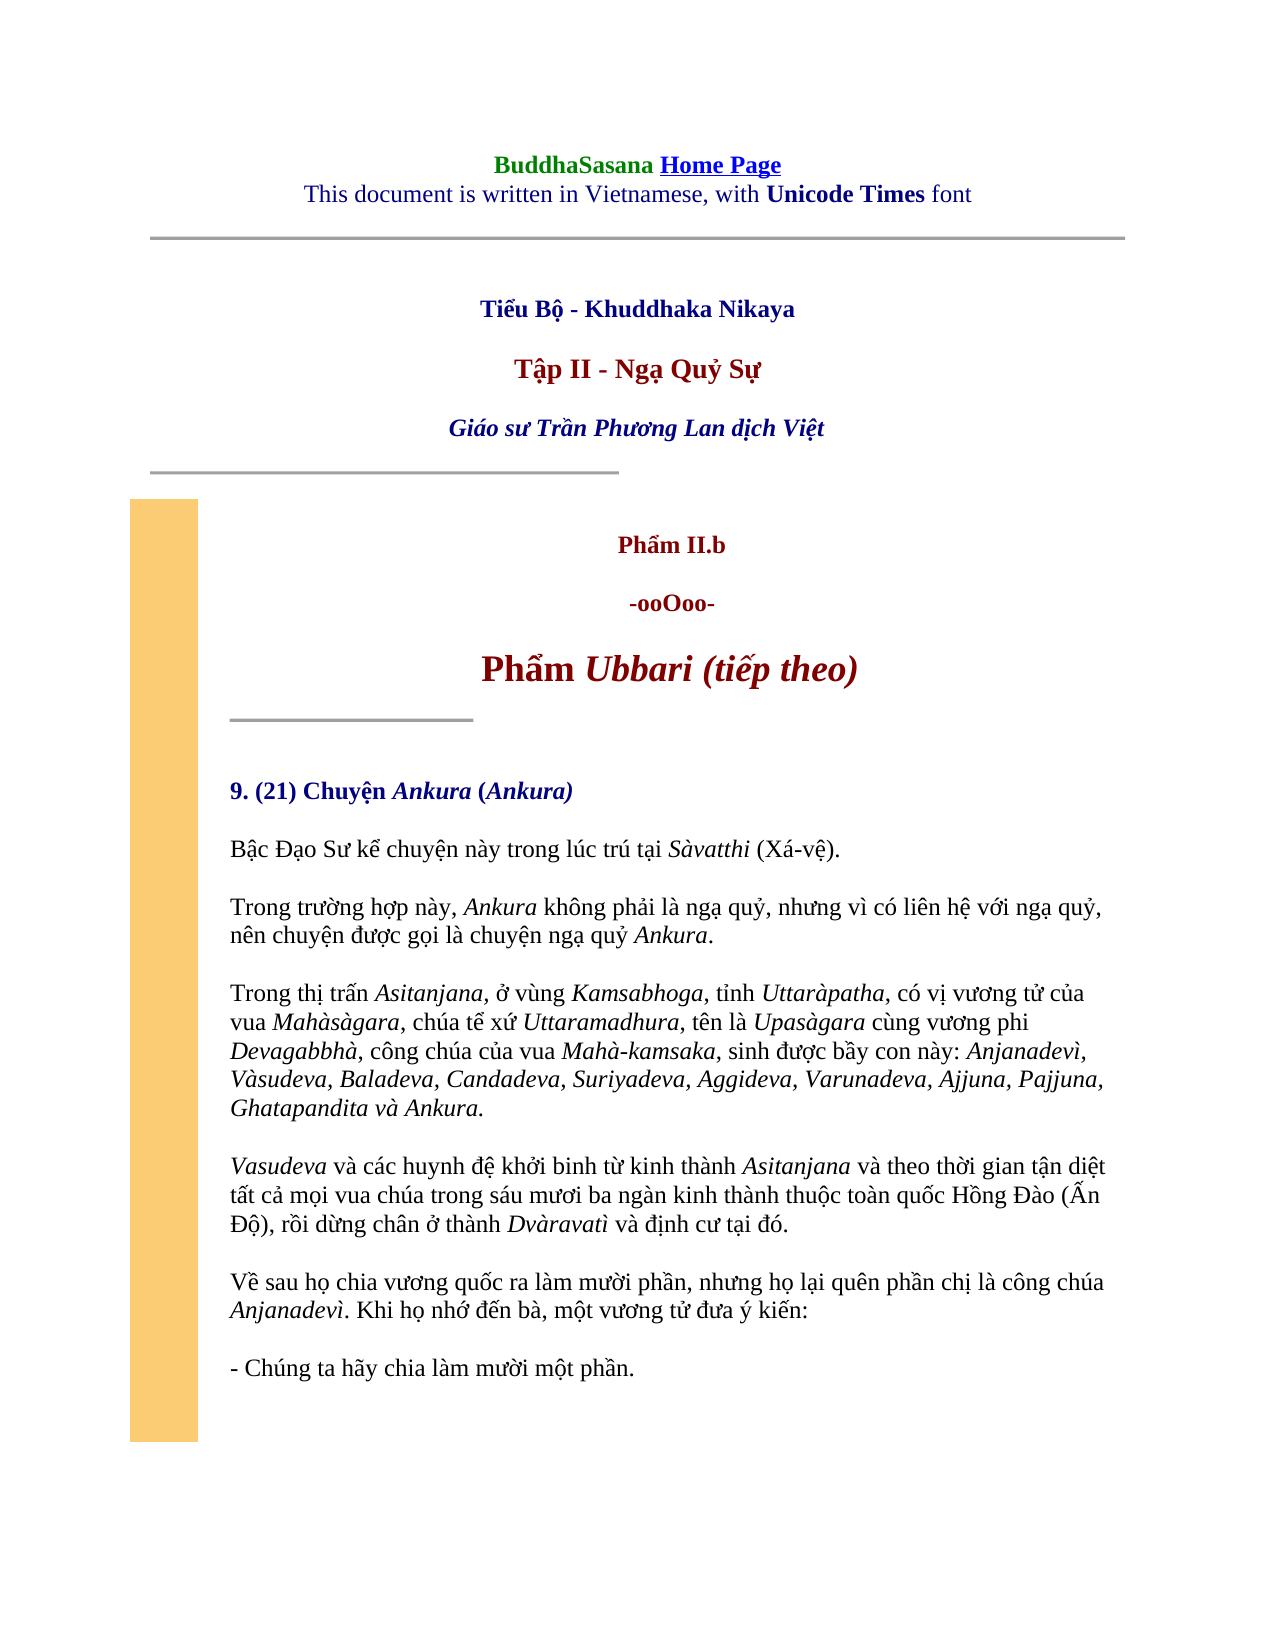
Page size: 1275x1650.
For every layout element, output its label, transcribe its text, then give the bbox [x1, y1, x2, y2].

text Giáo sư Trần Phương Lan dịch Việt [150, 413, 1125, 442]
text Tiểu Bộ - Khuddhaka Nikaya [150, 294, 1125, 323]
text Tập II - Ngạ Quỷ Sự [150, 352, 1125, 384]
table_header [130, 499, 198, 1442]
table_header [199, 499, 1145, 1442]
text BuddhaSasana Home Page This document is written in Vietnamese, with Unicode Times font [150, 150, 1125, 207]
